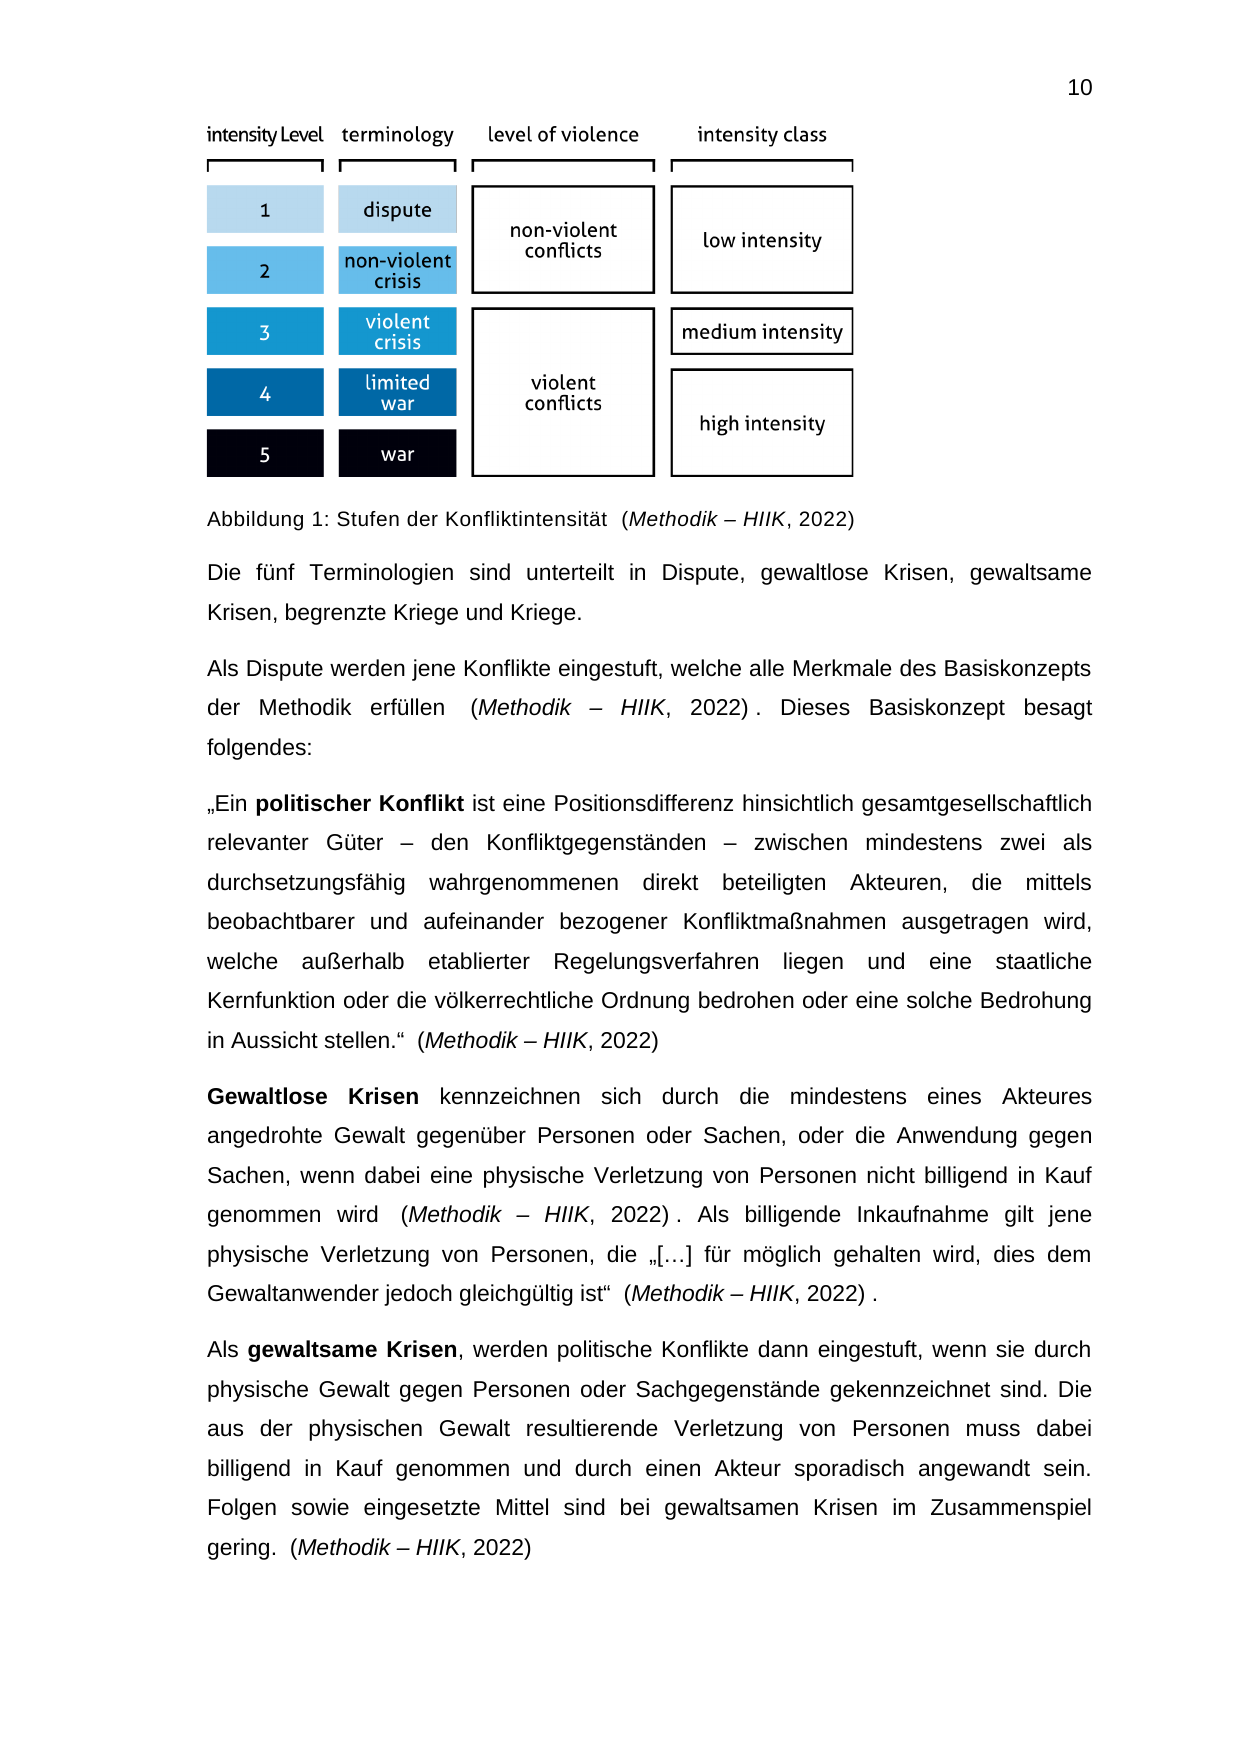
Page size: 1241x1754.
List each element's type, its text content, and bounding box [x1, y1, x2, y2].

text Abbildung 1: Stufen der Konfliktintensität [207, 506, 1092, 530]
text Als Dispute werden jene Konflikte eingestuft, welche alle Merkmale des Basiskonzepts der Methodik erfüllen . Dieses Basiskonzept besagt folgendes: [207, 654, 1092, 760]
text Die fünf Terminologien sind unterteilt in Dispute, gewaltlose Krisen, gewaltsame Krisen, begrenzte Kriege und Kriege. [207, 559, 1092, 625]
text Als gewaltsame Krisen, werden politische Konflikte dann eingestuft, wenn sie durch physische Gewalt gegen Personen oder Sachgegenstände gekennzeichnet sind. Die aus der physischen Gewalt resultierende Verletzung von Personen muss dabei billigend in Kauf genommen und durch einen Akteur sporadisch angewandt sein. Folgen sowie eingesetzte Mittel sind bei gewaltsamen Krisen im Zusammenspiel gering. [207, 1336, 1092, 1560]
picture [206, 126, 854, 477]
text Gewaltlose Krisen kennzeichnen sich durch die mindestens eines Akteures angedrohte Gewalt gegenüber Personen oder Sachen, oder die Anwendung gegen Sachen, wenn dabei eine physische Verletzung von Personen nicht billigend in Kauf genommen wird . Als billigende Inkaufnahme gilt jene physische Verletzung von Personen, die „[…] für möglich gehalten wird, dies dem Gewaltanwender jedoch gleichgültig ist“ . [207, 1083, 1092, 1306]
text „Ein politischer Konflikt ist eine Positionsdifferenz hinsichtlich gesamtgesellschaftlich relevanter Güter – den Konfliktgegenständen – zwischen mindestens zwei als durchsetzungsfähig wahrgenommenen direkt beteiligten Akteuren, die mittels beobachtbarer und aufeinander bezogener Konfliktmaßnahmen ausgetragen wird, welche außerhalb etablierter Regelungsverfahren liegen und eine staatliche Kernfunktion oder die völkerrechtliche Ordnung bedrohen oder eine solche Bedrohung in Aussicht stellen.“ [207, 790, 1092, 1053]
